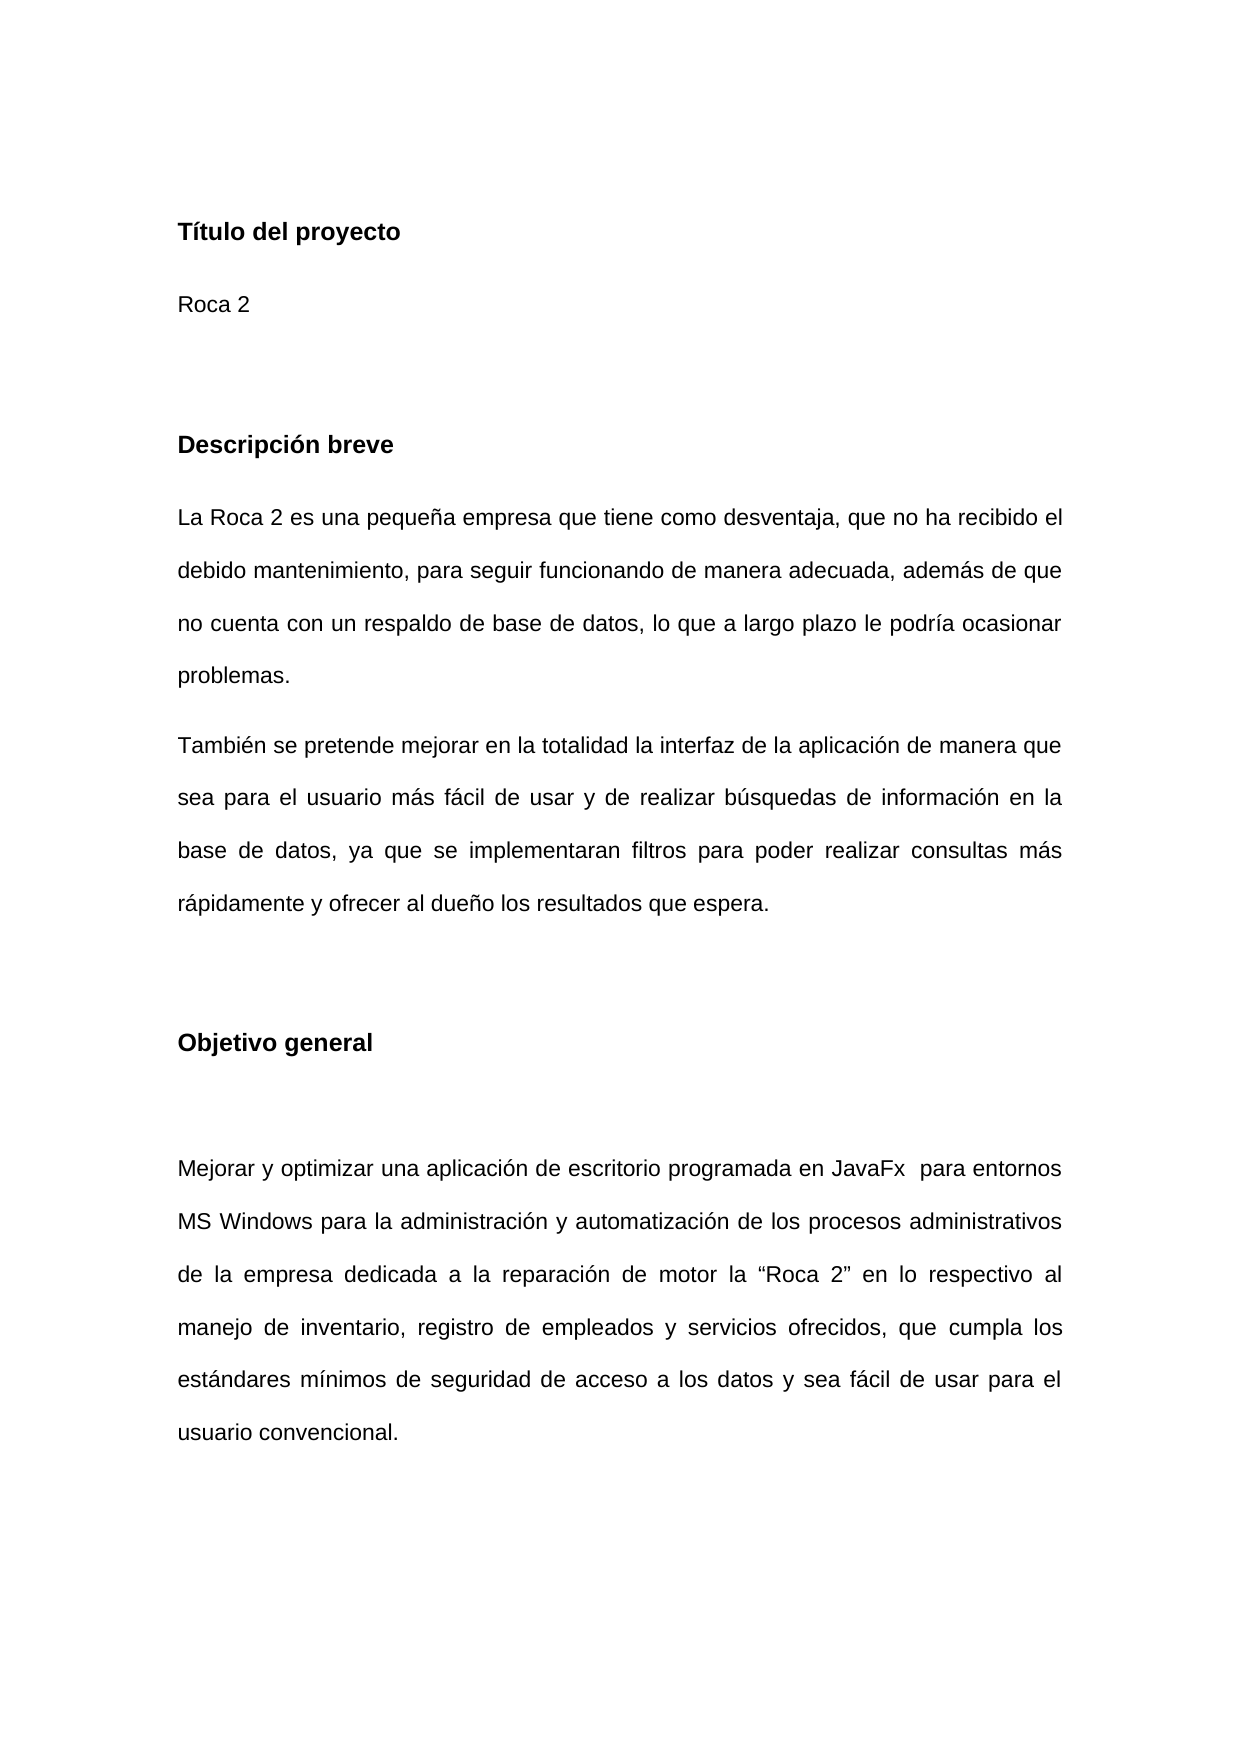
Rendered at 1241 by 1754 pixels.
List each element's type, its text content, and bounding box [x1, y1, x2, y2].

subtitle Objetivo general [177, 1028, 1063, 1057]
text Descripción breve [177, 430, 1063, 459]
text También se pretende mejorar en la totalidad la interfaz de la aplicación de manera que sea para el usuario más fácil de usar y de realizar búsquedas de información en la base de datos, ya que se implementaran filtros para poder realizar consultas más rápidamente y ofrecer al dueño los resultados que espera. [177, 732, 1063, 916]
text Título del proyecto [177, 217, 1063, 246]
text Mejorar y optimizar una aplicación de escritorio programada en JavaFx para entornos MS Windows para la administración y automatización de los procesos administrativos de la empresa dedicada a la reparación de motor la “Roca 2” en lo respectivo al manejo de inventario, registro de empleados y servicios ofrecidos, que cumpla los estándares mínimos de seguridad de acceso a los datos y sea fácil de usar para el usuario convencional. [177, 1155, 1063, 1445]
text Roca 2 [177, 291, 1063, 317]
text La Roca 2 es una pequeña empresa que tiene como desventaja, que no ha recibido el debido mantenimiento, para seguir funcionando de manera adecuada, además de que no cuenta con un respaldo de base de datos, lo que a largo plazo le podría ocasionar problemas. [177, 504, 1063, 688]
